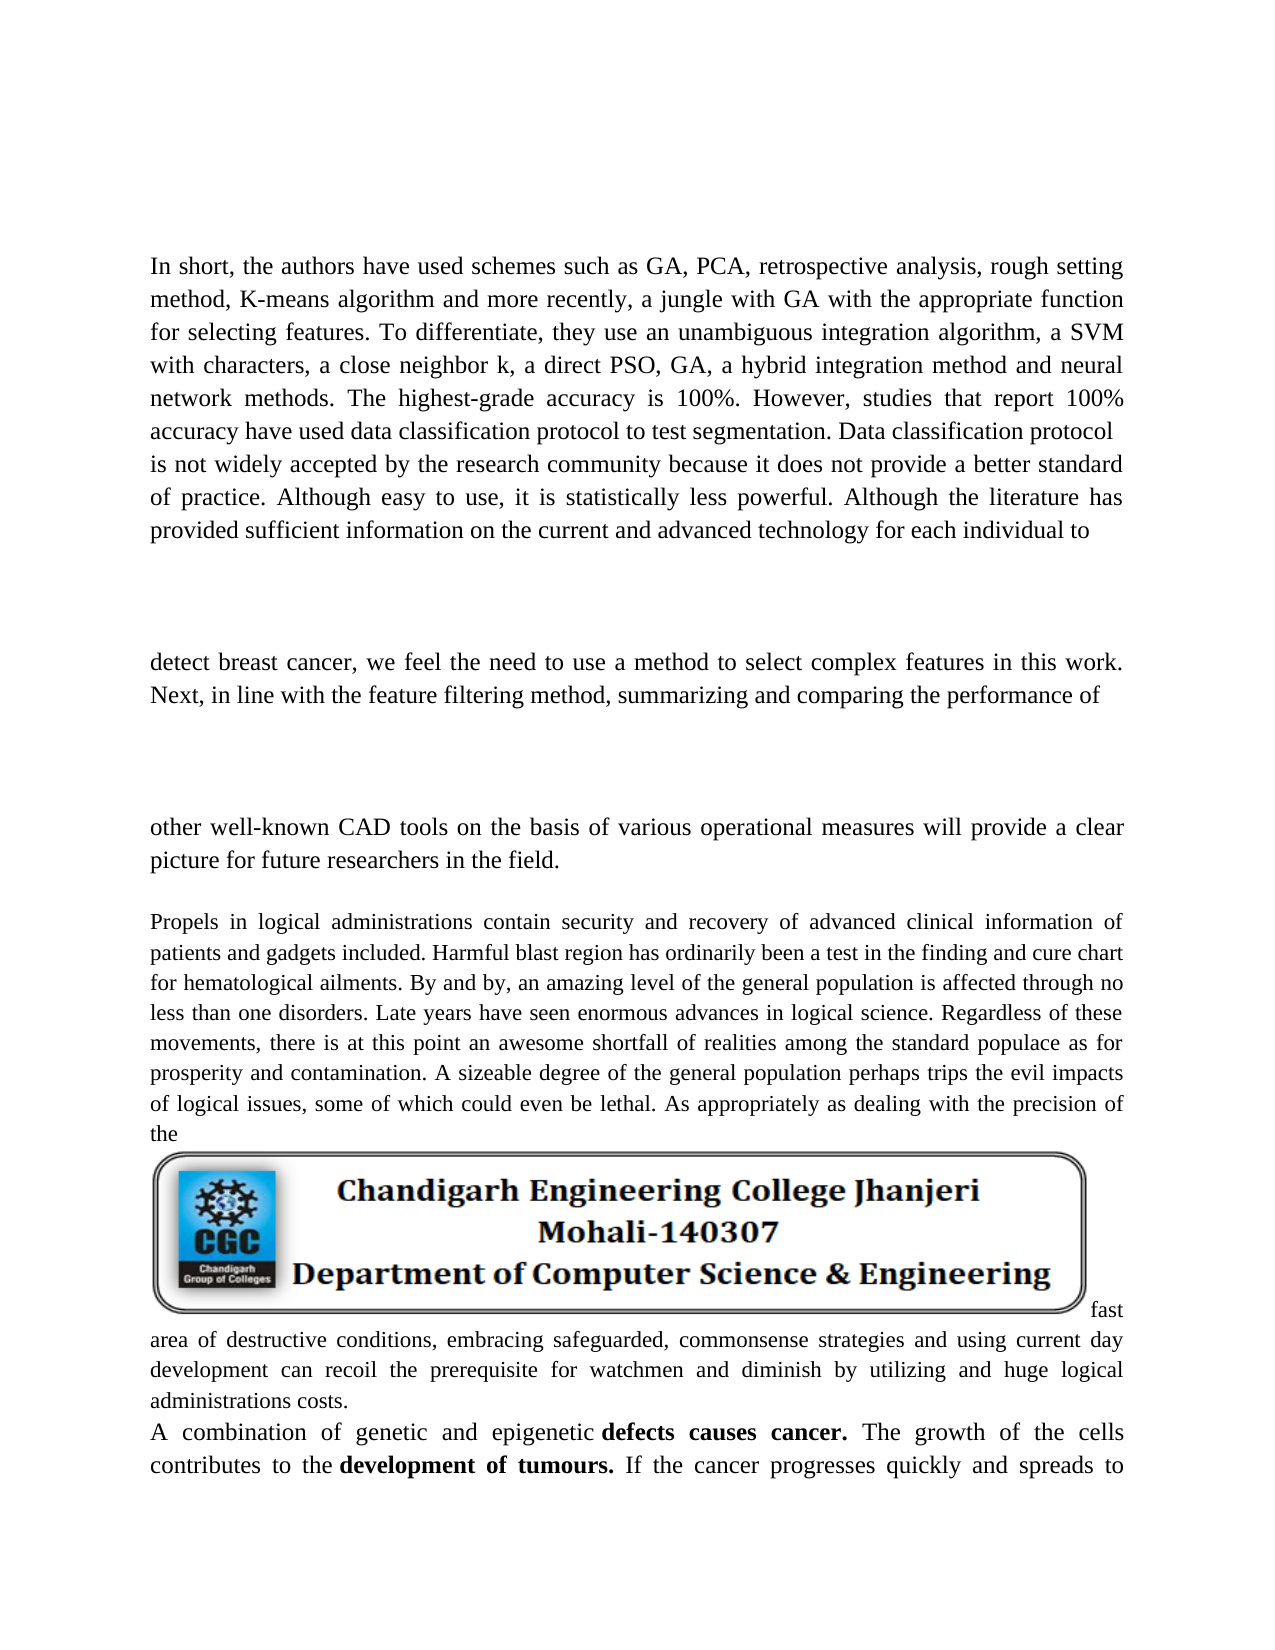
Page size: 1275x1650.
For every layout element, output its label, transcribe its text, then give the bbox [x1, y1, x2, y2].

text detect breast cancer, we feel the need to use a method to select complex features in this work. Next, in line with the feature filtering method, summarizing and comparing the performance of [150, 647, 1125, 709]
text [150, 1417, 1125, 1479]
text In short, the authors have used schemes such as GA, PCA, retrospective analysis, rough setting method, K-means algorithm and more recently, a jungle with GA with the appropriate function for selecting features. To differentiate, they use an unambiguous integration algorithm, a SVM with characters, a close neighbor k, a direct PSO, GA, a hybrid integration method and neural network methods. The highest-grade accuracy is 100%. However, studies that report 100% accuracy have used data classification protocol to test segmentation. Data classification protocol [150, 251, 1125, 444]
text Propels in logical administrations contain security and recovery of advanced clinical information of patients and gadgets included. Harmful blast region has ordinarily been a test in the finding and cure chart for hematological ailments. By and by, an amazing level of the general population is affected through no less than one disorders. Late years have seen enormous advances in logical science. Regardless of these movements, there is at this point an awesome shortfall of realities among the standard populace as for prosperity and contamination. A sizeable degree of the general population perhaps trips the evil impacts of logical issues, some of which could even be lethal. As appropriately as dealing with the precision of the [150, 908, 1125, 1146]
picture [150, 1150, 1091, 1318]
text is not widely accepted by the research community because it does not provide a better standard of practice. Although easy to use, it is statistically less powerful. Although the literature has provided sufficient information on the current and advanced technology for each individual to [150, 449, 1125, 544]
text other well-known CAD tools on the basis of various operational measures will provide a clear picture for future researchers in the field. [150, 812, 1125, 874]
